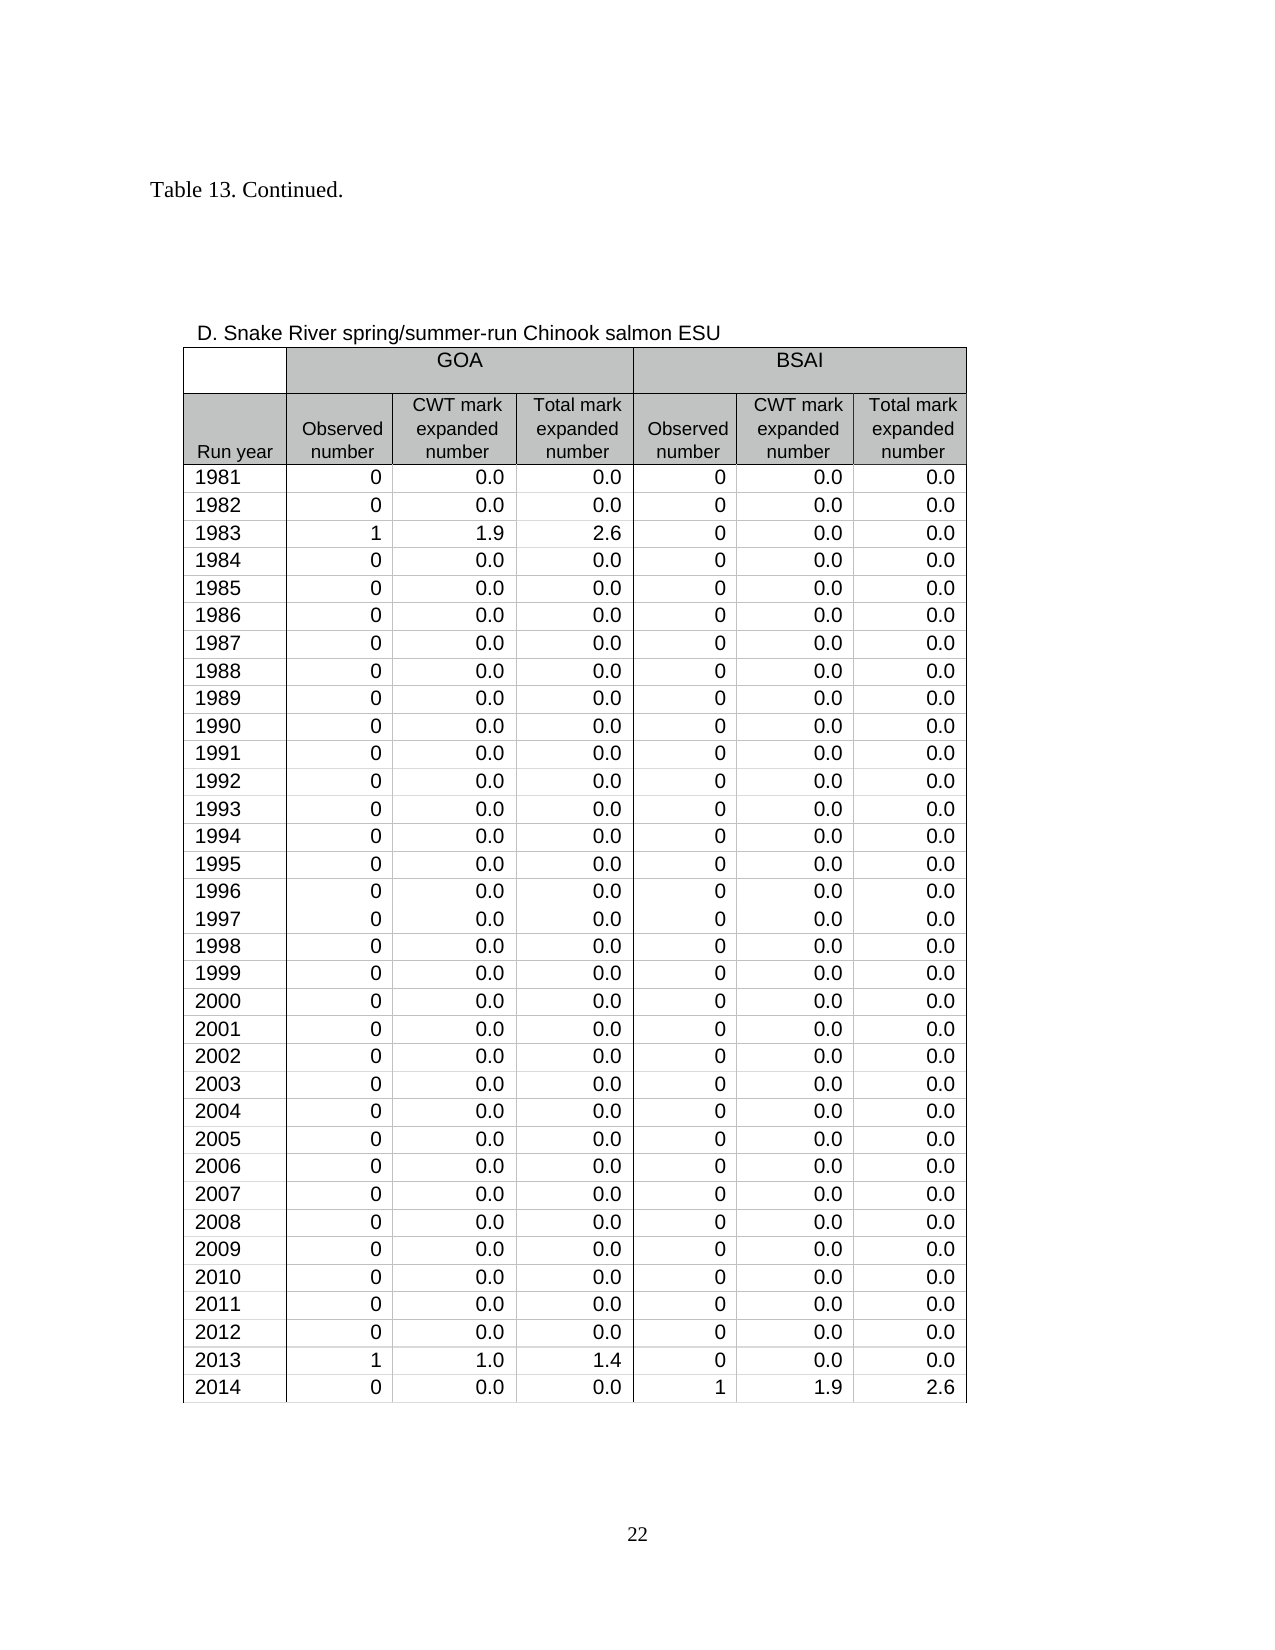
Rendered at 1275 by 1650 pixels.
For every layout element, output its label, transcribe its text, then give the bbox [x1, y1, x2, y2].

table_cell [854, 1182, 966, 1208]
table_cell 0.0 [517, 659, 633, 685]
table_cell 0 [634, 465, 736, 492]
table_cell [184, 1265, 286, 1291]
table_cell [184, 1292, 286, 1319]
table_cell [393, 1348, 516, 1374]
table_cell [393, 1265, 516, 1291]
table_header [184, 348, 286, 393]
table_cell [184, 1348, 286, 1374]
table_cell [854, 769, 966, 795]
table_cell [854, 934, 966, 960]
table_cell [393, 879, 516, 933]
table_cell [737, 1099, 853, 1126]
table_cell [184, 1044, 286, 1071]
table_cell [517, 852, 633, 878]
table_cell 1984 [184, 548, 286, 575]
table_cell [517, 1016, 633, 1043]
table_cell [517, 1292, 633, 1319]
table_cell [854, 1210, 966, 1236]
table_cell 0.0 [737, 631, 853, 657]
table_cell Total mark expanded number [517, 394, 633, 464]
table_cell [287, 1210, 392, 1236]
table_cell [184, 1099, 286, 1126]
list Snake River spring/summer-run Chinook salmon ESU [197, 321, 1087, 345]
table_cell 0 [634, 521, 736, 547]
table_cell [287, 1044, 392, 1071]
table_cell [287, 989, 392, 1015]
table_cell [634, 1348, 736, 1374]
table_header [854, 348, 966, 393]
table_cell 0.0 [517, 465, 633, 492]
table_cell 0.0 [737, 603, 853, 630]
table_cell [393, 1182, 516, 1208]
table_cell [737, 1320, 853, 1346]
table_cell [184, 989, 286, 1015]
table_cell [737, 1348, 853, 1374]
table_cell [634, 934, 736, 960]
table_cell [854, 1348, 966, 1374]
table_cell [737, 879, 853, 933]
table_cell 0 [287, 576, 392, 602]
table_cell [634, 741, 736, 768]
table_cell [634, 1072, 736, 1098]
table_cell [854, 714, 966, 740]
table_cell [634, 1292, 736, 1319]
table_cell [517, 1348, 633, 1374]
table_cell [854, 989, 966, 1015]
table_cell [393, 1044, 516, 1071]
table_cell 0.0 [737, 465, 853, 492]
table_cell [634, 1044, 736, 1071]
table_cell 0.0 [393, 603, 516, 630]
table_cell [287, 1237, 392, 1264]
table_cell 0.0 [737, 521, 853, 547]
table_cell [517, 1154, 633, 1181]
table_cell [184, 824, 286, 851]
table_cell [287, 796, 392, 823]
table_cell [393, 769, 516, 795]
table_cell 1988 [184, 659, 286, 685]
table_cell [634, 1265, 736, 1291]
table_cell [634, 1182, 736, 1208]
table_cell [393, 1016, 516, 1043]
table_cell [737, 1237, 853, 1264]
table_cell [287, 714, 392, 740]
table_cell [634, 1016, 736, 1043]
table_cell 0.0 [737, 576, 853, 602]
table_cell 2.6 [517, 521, 633, 547]
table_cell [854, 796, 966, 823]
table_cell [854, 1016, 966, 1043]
table_cell 1 [287, 521, 392, 547]
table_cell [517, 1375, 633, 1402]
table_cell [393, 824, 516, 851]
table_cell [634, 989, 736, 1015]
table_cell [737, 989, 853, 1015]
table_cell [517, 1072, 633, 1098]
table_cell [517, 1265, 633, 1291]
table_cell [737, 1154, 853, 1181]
table_header [634, 348, 737, 393]
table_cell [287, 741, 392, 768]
table_cell 0.0 [854, 521, 966, 547]
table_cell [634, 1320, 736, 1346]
table_cell 0.0 [393, 548, 516, 575]
table_cell 0.0 [517, 493, 633, 519]
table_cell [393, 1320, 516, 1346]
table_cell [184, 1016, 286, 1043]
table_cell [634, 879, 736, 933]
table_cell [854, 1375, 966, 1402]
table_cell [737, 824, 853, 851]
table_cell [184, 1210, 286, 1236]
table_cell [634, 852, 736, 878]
table_cell 1985 [184, 576, 286, 602]
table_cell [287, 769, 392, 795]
table_header GOA [287, 348, 633, 393]
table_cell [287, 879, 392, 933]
table_cell 0.0 [517, 576, 633, 602]
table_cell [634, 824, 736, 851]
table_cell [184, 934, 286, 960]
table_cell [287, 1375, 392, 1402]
table_cell 0.0 [854, 465, 966, 492]
table_cell 0.0 [393, 631, 516, 657]
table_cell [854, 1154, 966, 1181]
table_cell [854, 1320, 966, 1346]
table_cell 0.0 [393, 686, 516, 713]
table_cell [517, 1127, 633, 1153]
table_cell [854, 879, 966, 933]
table_cell 0.0 [737, 493, 853, 519]
table_cell 0 [634, 631, 736, 657]
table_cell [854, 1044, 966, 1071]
table_cell 0 [287, 548, 392, 575]
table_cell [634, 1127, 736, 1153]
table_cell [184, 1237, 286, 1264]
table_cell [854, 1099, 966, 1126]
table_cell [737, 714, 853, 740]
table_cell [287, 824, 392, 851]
table_cell 0.0 [517, 631, 633, 657]
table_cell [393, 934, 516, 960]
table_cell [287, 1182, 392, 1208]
table_cell 1983 [184, 521, 286, 547]
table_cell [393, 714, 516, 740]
table_cell 1986 [184, 603, 286, 630]
table_cell 0.0 [854, 603, 966, 630]
table_cell 0 [287, 659, 392, 685]
table_cell 0 [634, 603, 736, 630]
table_cell 0.0 [854, 548, 966, 575]
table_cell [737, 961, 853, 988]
table_cell 0 [634, 493, 736, 519]
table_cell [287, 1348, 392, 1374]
table_cell 0.0 [393, 493, 516, 519]
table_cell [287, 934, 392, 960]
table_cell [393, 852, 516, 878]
table_cell Observed number [634, 394, 736, 464]
table_cell 1981 [184, 465, 286, 492]
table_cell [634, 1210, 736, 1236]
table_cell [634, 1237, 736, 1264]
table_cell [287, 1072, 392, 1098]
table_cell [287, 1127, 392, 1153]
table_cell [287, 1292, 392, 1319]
table_cell CWT mark expanded number [393, 394, 516, 464]
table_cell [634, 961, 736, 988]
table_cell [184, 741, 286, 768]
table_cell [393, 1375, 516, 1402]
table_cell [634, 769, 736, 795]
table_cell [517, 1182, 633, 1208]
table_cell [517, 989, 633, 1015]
table_cell 0.0 [854, 576, 966, 602]
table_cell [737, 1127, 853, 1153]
table_cell 0.0 [737, 548, 853, 575]
table_cell 0.0 [393, 659, 516, 685]
table_cell 1989 [184, 686, 286, 713]
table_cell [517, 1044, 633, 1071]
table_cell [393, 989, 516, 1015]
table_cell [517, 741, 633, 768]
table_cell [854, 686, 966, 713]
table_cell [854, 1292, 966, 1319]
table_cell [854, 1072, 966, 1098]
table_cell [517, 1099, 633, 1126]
table_cell 0.0 [393, 576, 516, 602]
table_cell 0 [634, 659, 736, 685]
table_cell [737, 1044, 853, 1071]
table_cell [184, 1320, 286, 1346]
table_cell 0.0 [517, 686, 633, 713]
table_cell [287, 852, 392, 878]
table_cell 0 [634, 686, 736, 713]
table_cell Total mark expanded number [854, 394, 966, 464]
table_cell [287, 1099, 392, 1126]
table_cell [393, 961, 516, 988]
table_cell Run year [184, 394, 286, 464]
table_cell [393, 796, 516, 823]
table_cell 0.0 [854, 659, 966, 685]
table_cell 0 [634, 548, 736, 575]
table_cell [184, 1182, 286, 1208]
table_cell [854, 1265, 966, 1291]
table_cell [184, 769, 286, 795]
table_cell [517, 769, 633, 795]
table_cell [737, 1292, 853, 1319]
table_cell 1.9 [393, 521, 516, 547]
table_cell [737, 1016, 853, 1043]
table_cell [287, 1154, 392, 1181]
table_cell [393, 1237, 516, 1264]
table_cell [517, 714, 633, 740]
table_cell CWT mark expanded number [737, 394, 853, 464]
table_cell 0 [287, 686, 392, 713]
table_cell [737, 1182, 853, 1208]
table_cell 0 [287, 603, 392, 630]
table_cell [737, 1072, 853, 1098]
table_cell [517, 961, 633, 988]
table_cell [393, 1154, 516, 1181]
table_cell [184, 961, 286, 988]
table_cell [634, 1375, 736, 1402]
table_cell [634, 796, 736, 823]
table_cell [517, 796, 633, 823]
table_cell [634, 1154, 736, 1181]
table_cell 0.0 [517, 548, 633, 575]
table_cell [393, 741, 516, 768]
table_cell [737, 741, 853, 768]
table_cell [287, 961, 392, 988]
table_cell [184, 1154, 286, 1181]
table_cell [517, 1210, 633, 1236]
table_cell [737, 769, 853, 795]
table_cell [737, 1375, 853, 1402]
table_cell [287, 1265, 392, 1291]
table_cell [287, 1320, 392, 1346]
table_cell 0 [287, 631, 392, 657]
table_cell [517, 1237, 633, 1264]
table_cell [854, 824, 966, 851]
table_cell 0.0 [854, 631, 966, 657]
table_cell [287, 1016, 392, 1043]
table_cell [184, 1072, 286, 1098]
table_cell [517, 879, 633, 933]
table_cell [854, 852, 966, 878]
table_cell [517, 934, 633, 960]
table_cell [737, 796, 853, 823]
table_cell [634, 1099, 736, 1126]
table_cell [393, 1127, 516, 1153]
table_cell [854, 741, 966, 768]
table_cell 0.0 [393, 465, 516, 492]
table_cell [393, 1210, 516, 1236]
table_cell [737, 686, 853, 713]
table_header BSAI [737, 348, 854, 393]
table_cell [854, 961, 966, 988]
table_cell 0.0 [854, 493, 966, 519]
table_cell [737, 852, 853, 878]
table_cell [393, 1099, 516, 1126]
table_cell 0 [287, 465, 392, 492]
table_cell Observed number [287, 394, 392, 464]
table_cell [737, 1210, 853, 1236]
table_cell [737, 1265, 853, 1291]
table_cell 1982 [184, 493, 286, 519]
table_cell 0 [634, 576, 736, 602]
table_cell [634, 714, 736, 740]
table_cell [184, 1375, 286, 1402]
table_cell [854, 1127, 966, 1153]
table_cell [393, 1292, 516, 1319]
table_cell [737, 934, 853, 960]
table_cell 0 [287, 493, 392, 519]
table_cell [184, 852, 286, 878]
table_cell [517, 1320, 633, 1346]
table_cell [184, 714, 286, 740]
table_cell 0.0 [737, 659, 853, 685]
table_cell 1987 [184, 631, 286, 657]
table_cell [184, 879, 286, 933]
table_cell 0.0 [517, 603, 633, 630]
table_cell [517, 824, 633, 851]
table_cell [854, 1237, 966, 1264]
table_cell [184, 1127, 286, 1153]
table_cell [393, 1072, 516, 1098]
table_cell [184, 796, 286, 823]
